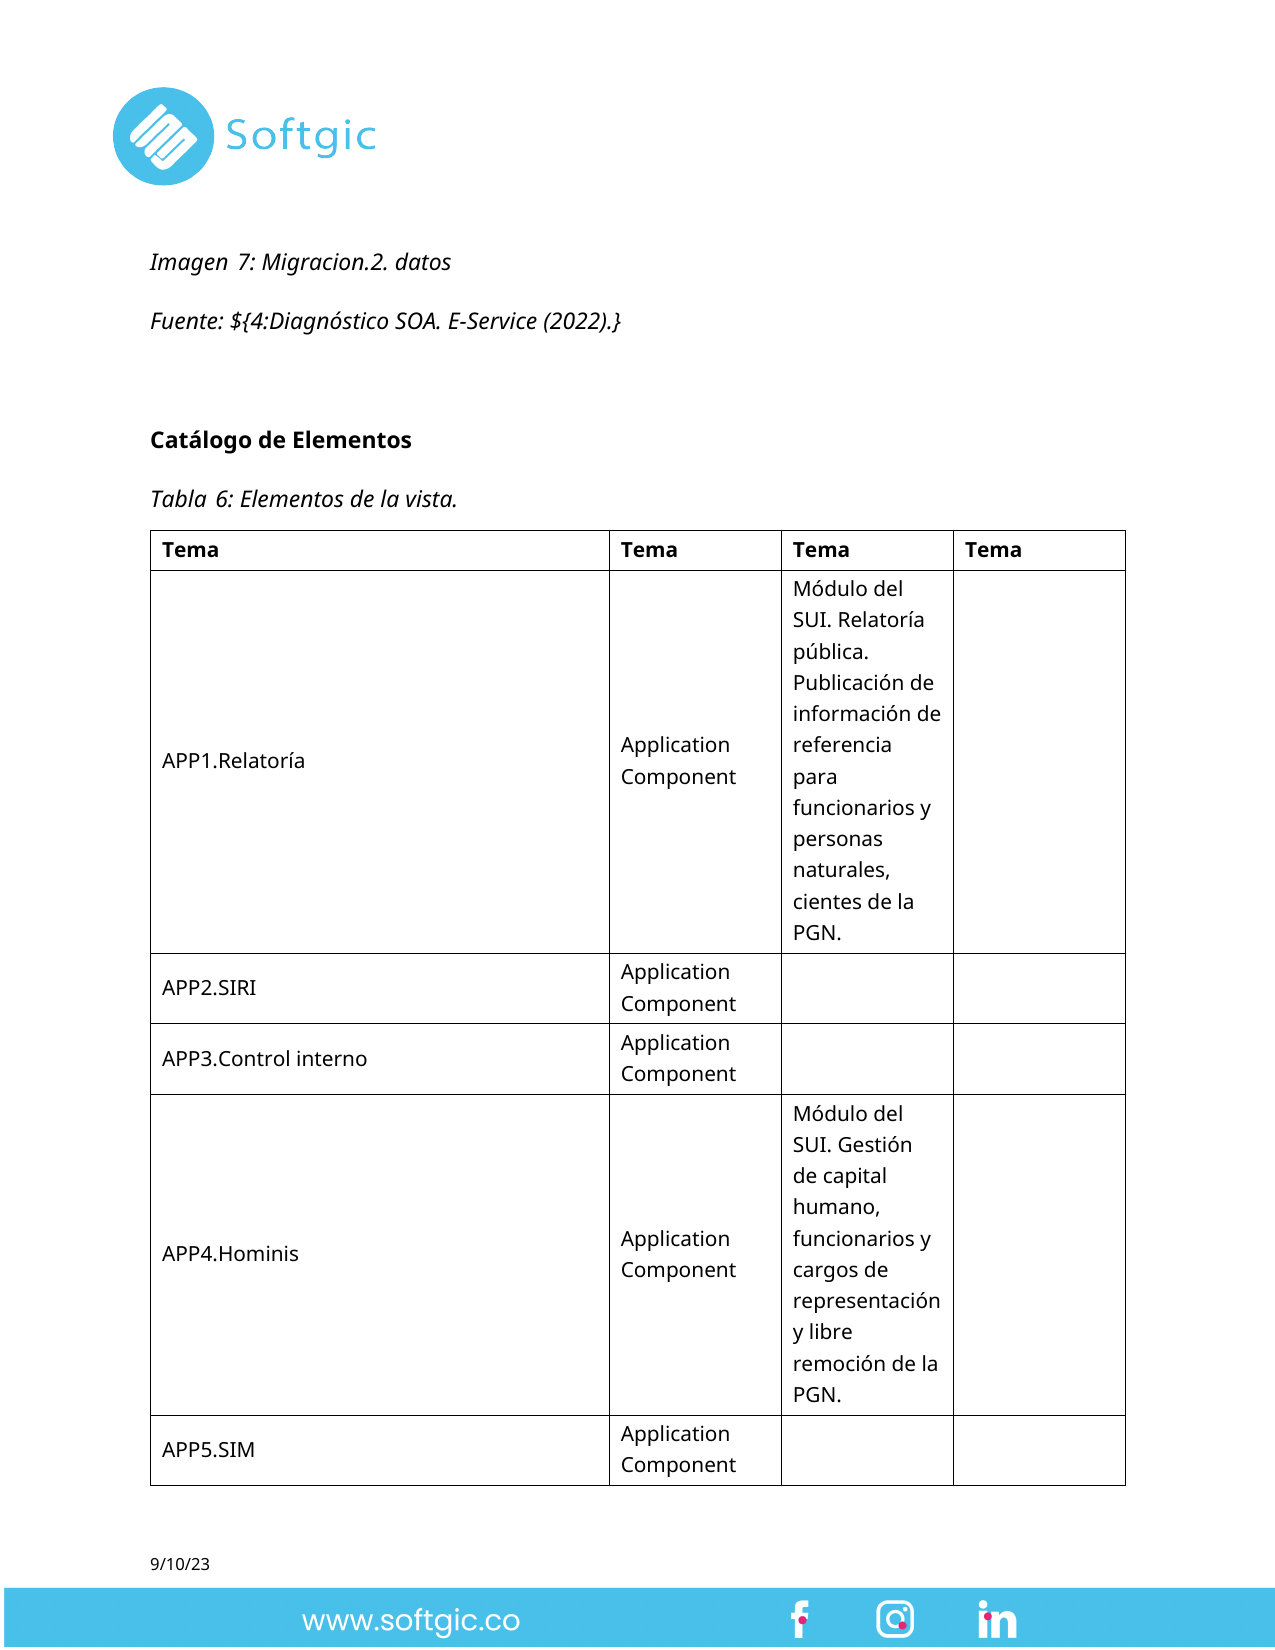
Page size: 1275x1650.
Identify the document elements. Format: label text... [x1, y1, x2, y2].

table_header Tema [610, 531, 781, 569]
table_header Tema [954, 531, 1125, 569]
table_header Tema [782, 531, 953, 569]
table_cell [954, 571, 1125, 953]
table_cell Application Component [610, 1416, 781, 1485]
table_cell Módulo del SUI. Gestión de capital humano, funcionarios y cargos de representación y libre remoción de la PGN. [782, 1095, 953, 1414]
table_cell Application Component [610, 1024, 781, 1094]
picture [4, 0, 1275, 1647]
table_cell [954, 954, 1125, 1023]
table_cell [954, 1024, 1125, 1094]
text Imagen 7: Migracion.2. datos [150, 246, 1125, 277]
subtitle Catálogo de Elementos [150, 424, 1125, 455]
table_cell Application Component [610, 1095, 781, 1414]
table_cell [954, 1095, 1125, 1414]
table_cell [782, 954, 953, 1023]
table_cell APP1.Relatoría [151, 571, 609, 953]
table_cell [782, 1024, 953, 1094]
table_cell APP5.SIM [151, 1416, 609, 1485]
text Tabla 6: Elementos de la vista. [150, 483, 1125, 514]
table_cell Application Component [610, 571, 781, 953]
table_cell APP4.Hominis [151, 1095, 609, 1414]
text Fuente: ${4:Diagnóstico SOA. E-Service (2022).} [150, 305, 1125, 336]
table_cell APP3.Control interno [151, 1024, 609, 1094]
table_cell [954, 1416, 1125, 1485]
table_header Tema [151, 531, 609, 569]
table_cell Módulo del SUI. Relatoría pública. Publicación de información de referencia para funcionarios y personas naturales, cientes de la PGN. [782, 571, 953, 953]
table_cell Application Component [610, 954, 781, 1023]
table_cell APP2.SIRI [151, 954, 609, 1023]
table_cell [782, 1416, 953, 1485]
